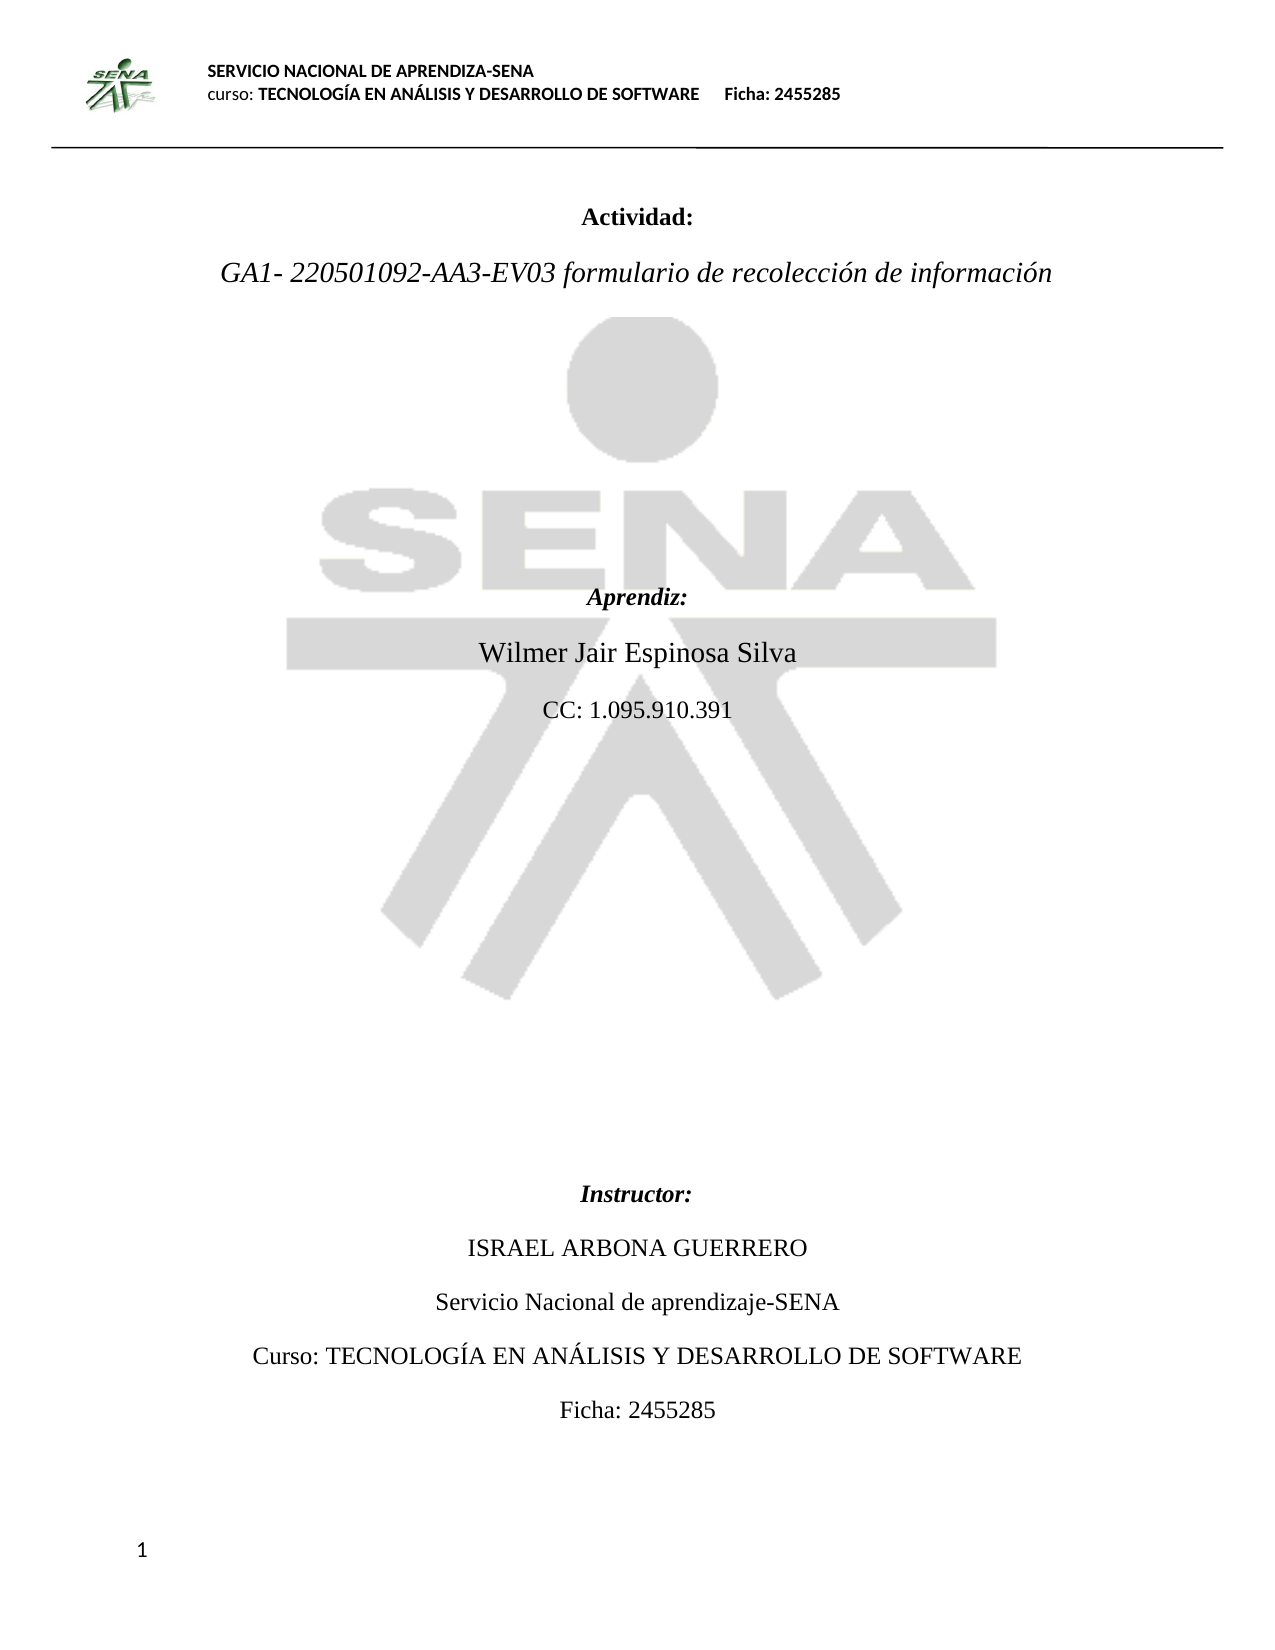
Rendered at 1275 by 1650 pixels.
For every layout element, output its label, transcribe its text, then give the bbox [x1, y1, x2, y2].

text CC: 1.095.910.391 [136, 695, 1139, 723]
text Instructor: [136, 1179, 1139, 1208]
text Aprendiz: [136, 582, 1139, 610]
text GA1- 220501092-AA3-EV03 formulario de recolección de información [136, 255, 1139, 289]
text ISRAEL ARBONA GUERRERO [136, 1233, 1139, 1262]
text Actividad: [136, 202, 1139, 230]
text Curso: TECNOLOGÍA EN ANÁLISIS Y DESARROLLO DE SOFTWARE [136, 1341, 1139, 1370]
picture [52, 43, 189, 133]
text Ficha: 2455285 [136, 1395, 1139, 1424]
text Servicio Nacional de aprendizaje-SENA [136, 1287, 1139, 1316]
text Wilmer Jair Espinosa Silva [136, 635, 1139, 669]
